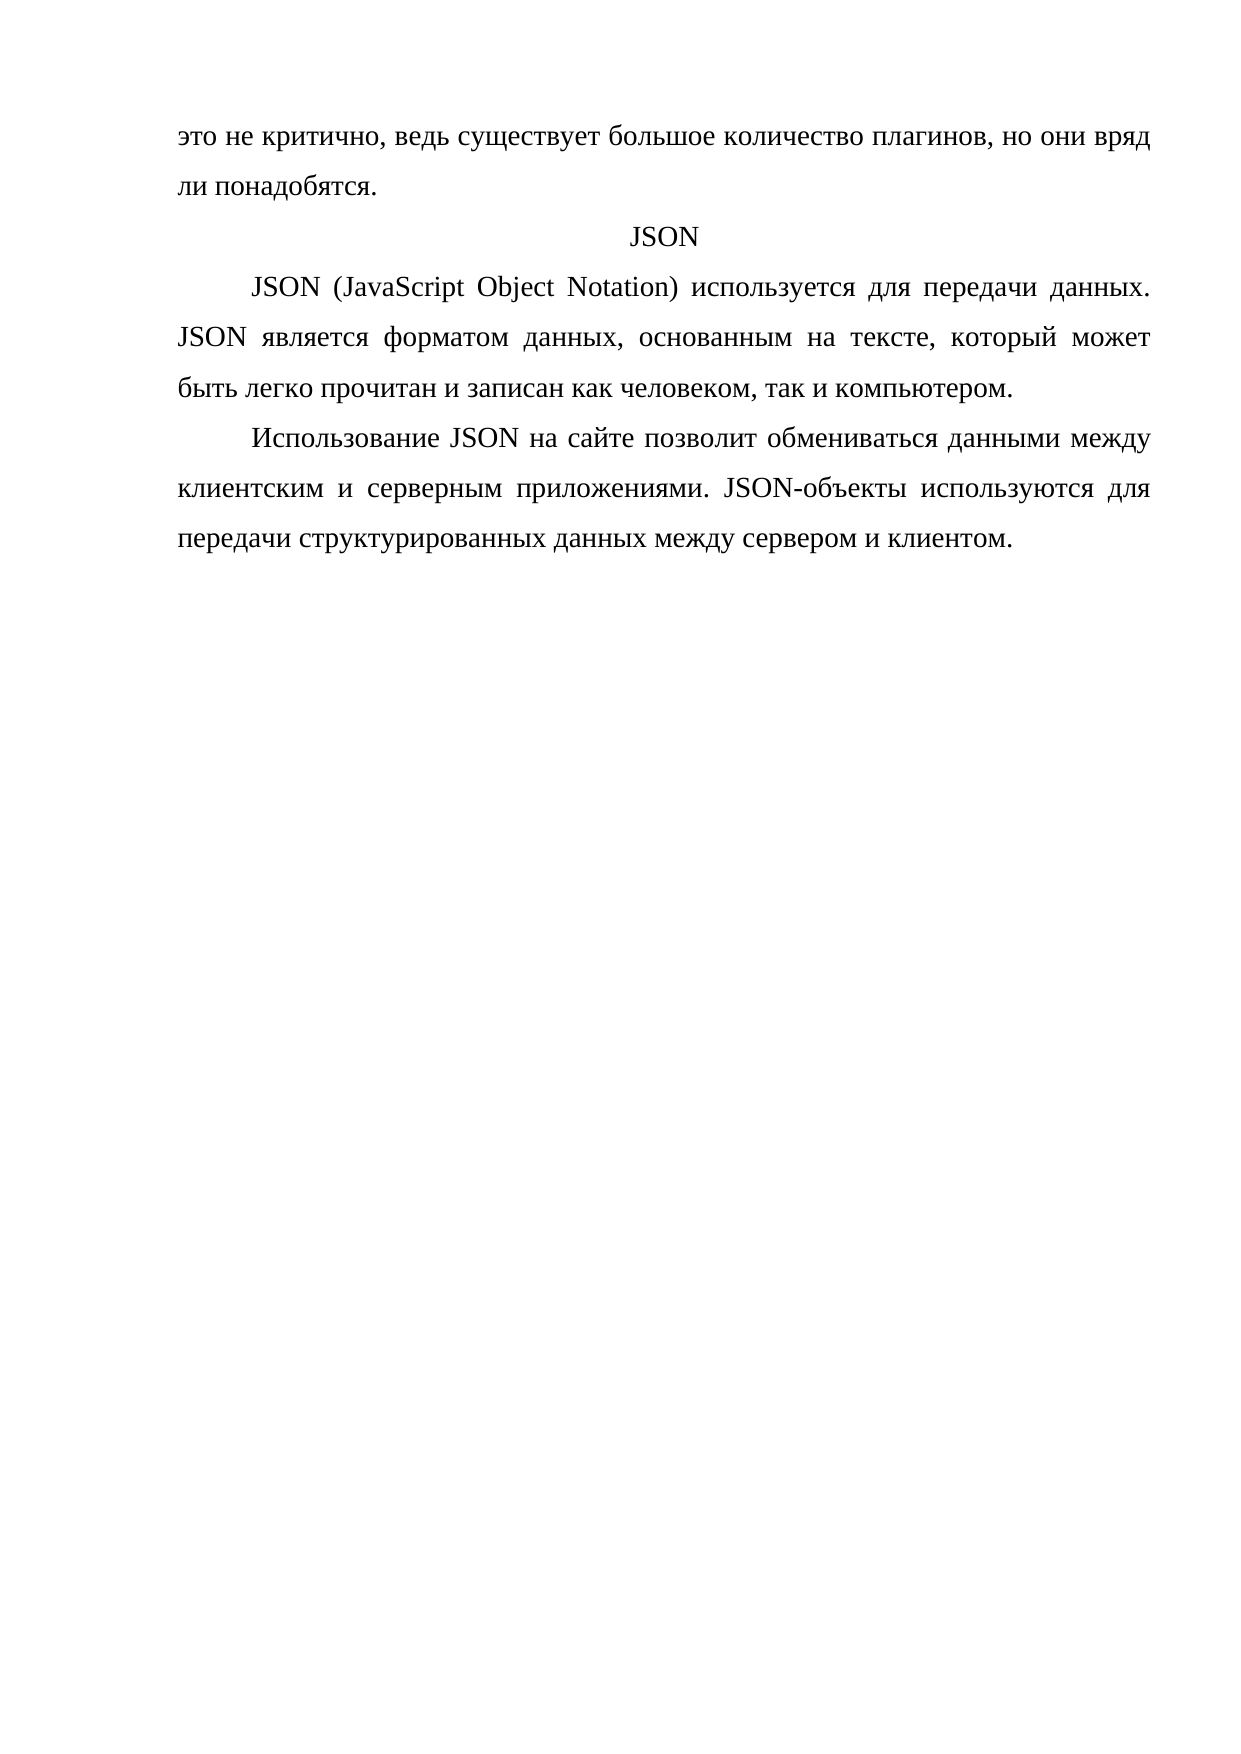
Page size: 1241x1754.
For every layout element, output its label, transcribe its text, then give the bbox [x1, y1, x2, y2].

text Использование JSON на сайте позволит обмениваться данными между клиентским и серверным приложениями. JSON-объекты используются для передачи структурированных данных между сервером и клиентом. [177, 420, 1152, 554]
text JSON (JavaScript Object Notation) используется для передачи данных. JSON является форматом данных, основанным на тексте, который может быть легко прочитан и записан как человеком, так и компьютером. [177, 269, 1152, 403]
subtitle JSON [177, 219, 1152, 252]
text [177, 118, 1152, 202]
